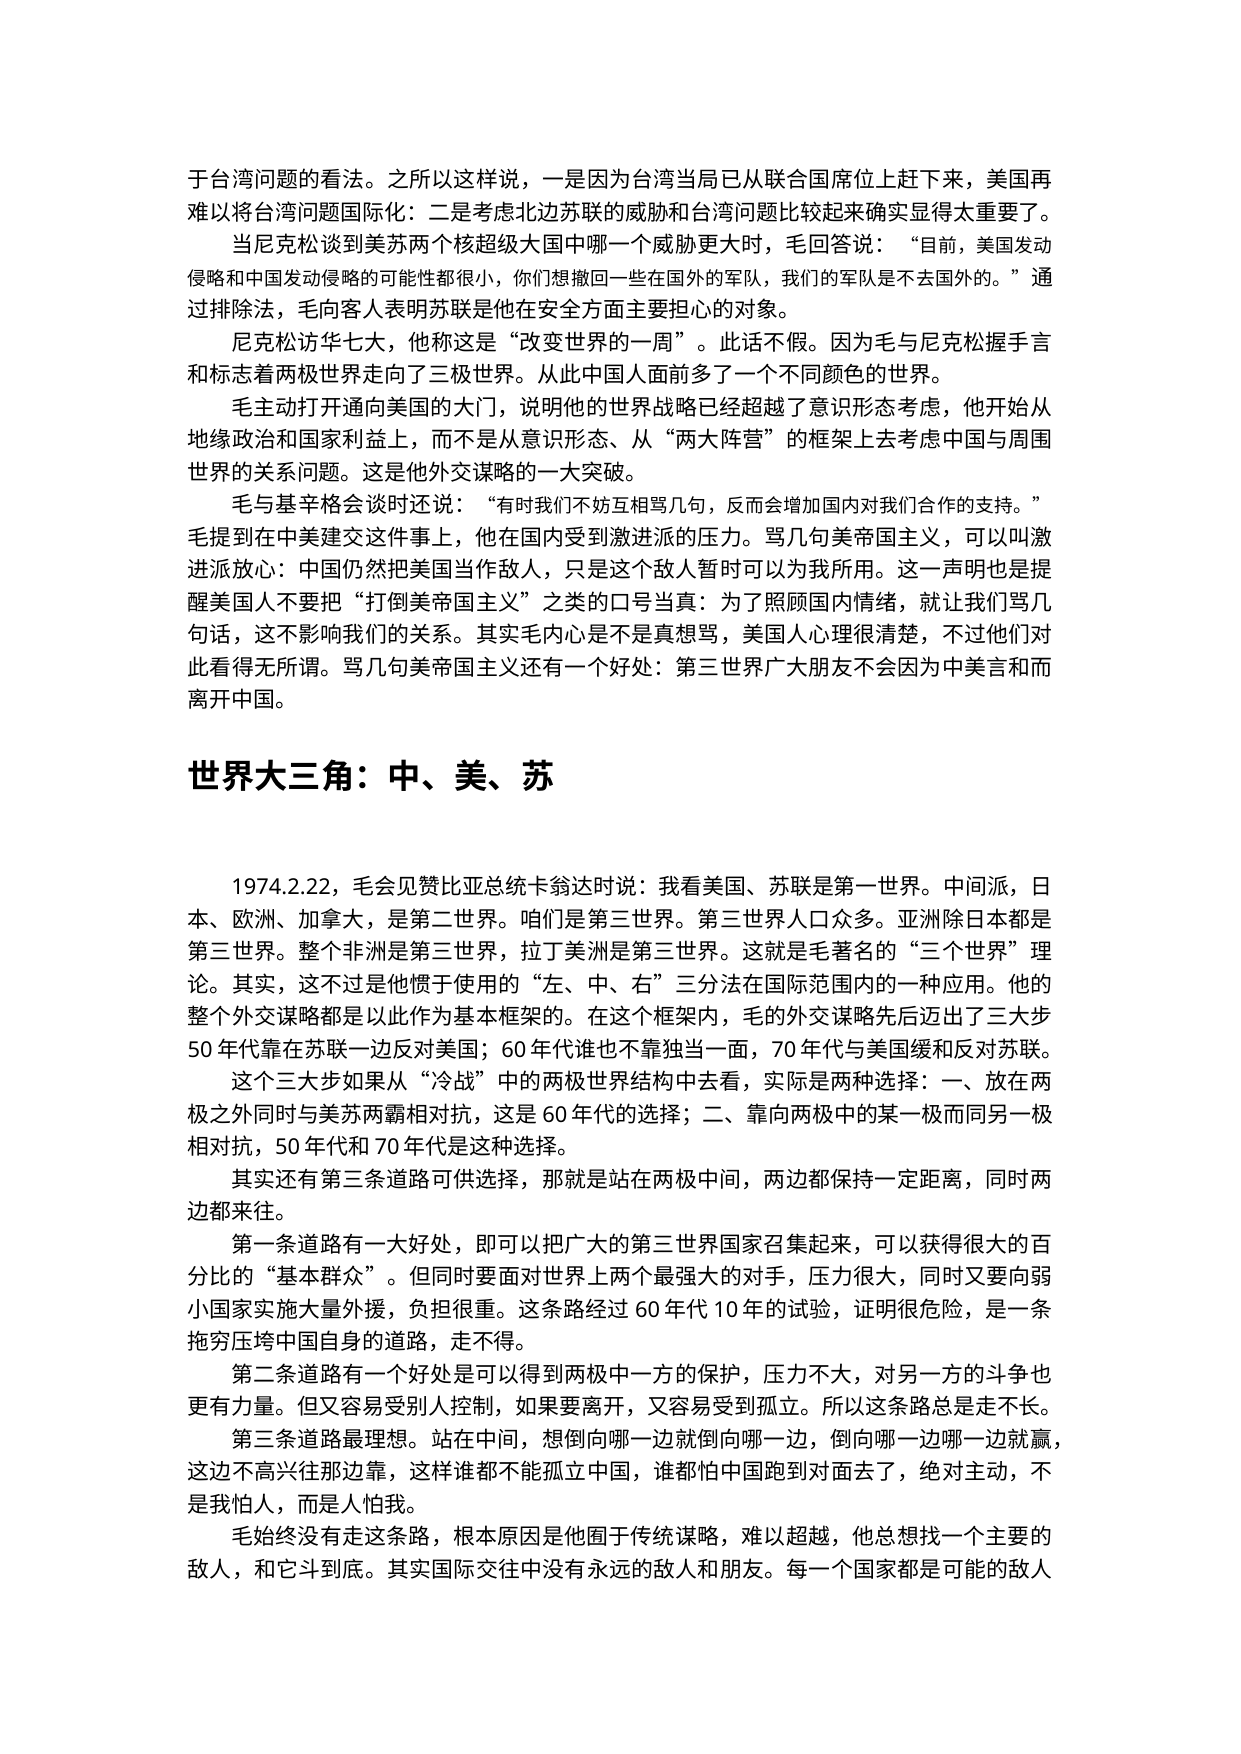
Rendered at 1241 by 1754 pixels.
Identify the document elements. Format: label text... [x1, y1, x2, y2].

text 第二条道路有一个好处是可以得到两极中一方的保护，压力不大，对另一方的斗争也更有力量。但又容易受别人控制，如果要离开，又容易受到孤立。所以这条路总是走不长。 [187, 1356, 1053, 1421]
text 这个三大步如果从“冷战”中的两极世界结构中去看，实际是两种选择：一、放在两极之外同时与美苏两霸相对抗，这是60年代的选择；二、靠向两极中的某一极而同另一极相对抗，50年代和70年代是这种选择。 [187, 1064, 1053, 1161]
text 毛主动打开通向美国的大门，说明他的世界战略已经超越了意识形态考虑，他开始从地缘政治和国家利益上，而不是从意识形态、从“两大阵营”的框架上去考虑中国与周围世界的关系问题。这是他外交谋略的一大突破。 [187, 389, 1053, 487]
text 其实还有第三条道路可供选择，那就是站在两极中间，两边都保持一定距离，同时两边都来往。 [187, 1161, 1053, 1226]
text 当尼克松谈到美苏两个核超级大国中哪一个威胁更大时，毛回答说：“目前，美国发动侵略和中国发动侵略的可能性都很小，你们想撤回一些在国外的军队，我们的军队是不去国外的。”通过排除法，毛向客人表明苏联是他在安全方面主要担心的对象。 [187, 227, 1053, 324]
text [187, 162, 1053, 227]
subtitle 世界大三角：中、美、苏 [187, 742, 1053, 807]
text 第一条道路有一大好处，即可以把广大的第三世界国家召集起来，可以获得很大的百分比的“基本群众”。但同时要面对世界上两个最强大的对手，压力很大，同时又要向弱小国家实施大量外援，负担很重。这条路经过60年代10年的试验，证明很危险，是一条拖穷压垮中国自身的道路，走不得。 [187, 1226, 1053, 1356]
text 1974.2.22，毛会见赞比亚总统卡翁达时说：我看美国、苏联是第一世界。中间派，日本、欧洲、加拿大，是第二世界。咱们是第三世界。第三世界人口众多。亚洲除日本都是第三世界。整个非洲是第三世界，拉丁美洲是第三世界。这就是毛著名的“三个世界”理论。其实，这不过是他惯于使用的“左、中、右”三分法在国际范围内的一种应用。他的整个外交谋略都是以此作为基本框架的。在这个框架内，毛的外交谋略先后迈出了三大步：50年代靠在苏联一边反对美国；60年代谁也不靠独当一面，70年代与美国缓和反对苏联。 [187, 869, 1053, 1064]
text 毛与基辛格会谈时还说：“有时我们不妨互相骂几句，反而会增加国内对我们合作的支持。”毛提到在中美建交这件事上，他在国内受到激进派的压力。骂几句美帝国主义，可以叫激进派放心：中国仍然把美国当作敌人，只是这个敌人暂时可以为我所用。这一声明也是提醒美国人不要把“打倒美帝国主义”之类的口号当真：为了照顾国内情绪，就让我们骂几句话，这不影响我们的关系。其实毛内心是不是真想骂，美国人心理很清楚，不过他们对此看得无所谓。骂几句美帝国主义还有一个好处：第三世界广大朋友不会因为中美言和而离开中国。 [187, 487, 1053, 714]
text 尼克松访华七大，他称这是“改变世界的一周”。此话不假。因为毛与尼克松握手言和标志着两极世界走向了三极世界。从此中国人面前多了一个不同颜色的世界。 [187, 324, 1053, 389]
text 第三条道路最理想。站在中间，想倒向哪一边就倒向哪一边，倒向哪一边哪一边就赢，这边不高兴往那边靠，这样谁都不能孤立中国，谁都怕中国跑到对面去了，绝对主动，不是我怕人，而是人怕我。 [187, 1421, 1053, 1519]
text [187, 1519, 1053, 1584]
